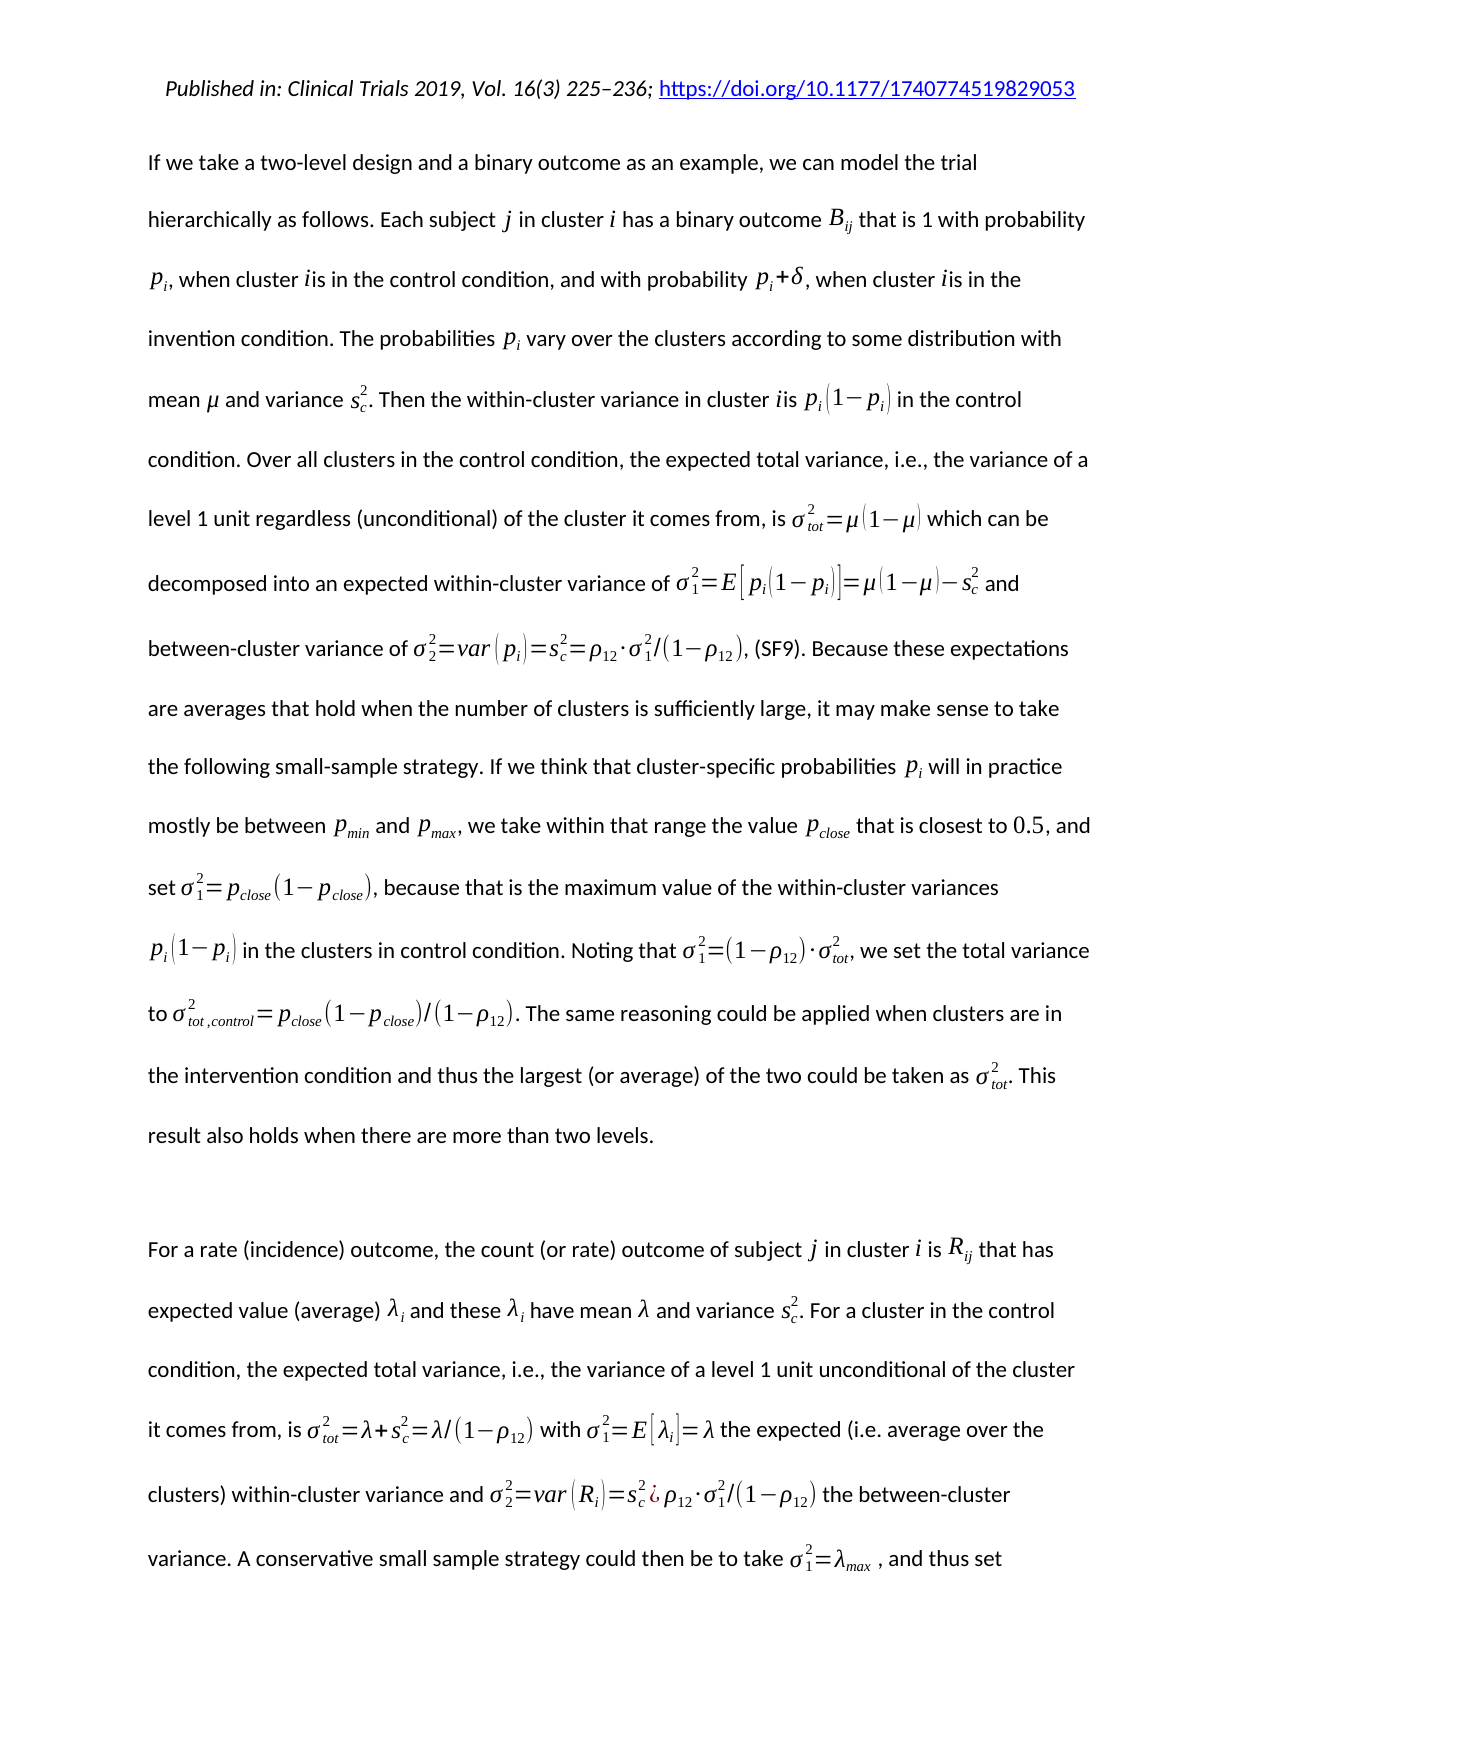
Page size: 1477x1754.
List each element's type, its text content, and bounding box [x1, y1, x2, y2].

text If we take a two-level design and a binary outcome as an example, we can model the trial hierarchically as follows. Each subject in cluster has a binary outcome that is 1 with probability , when cluster is in the control condition, and with probability , when cluster is in the invention condition. The probabilities vary over the clusters according to some distribution with mean and variance . Then the within-cluster variance in cluster is in the control condition. Over all clusters in the control condition, the expected total variance, i.e., the variance of a level 1 unit regardless (unconditional) of the cluster it comes from, is which can be decomposed into an expected within-cluster variance of and between-cluster variance of , (SF9). Because these expectations are averages that hold when the number of clusters is sufficiently large, it may make sense to take the following small-sample strategy. If we think that cluster-specific probabilities will in practice mostly be between and , we take within that range the value that is closest to , and set , because that is the maximum value of the within-cluster variances in the clusters in control condition. Noting that , we set the total variance to . The same reasoning could be applied when clusters are in the intervention condition and thus the largest (or average) of the two could be taken as . This result also holds when there are more than two levels. [148, 148, 1092, 1149]
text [148, 1233, 1092, 1575]
